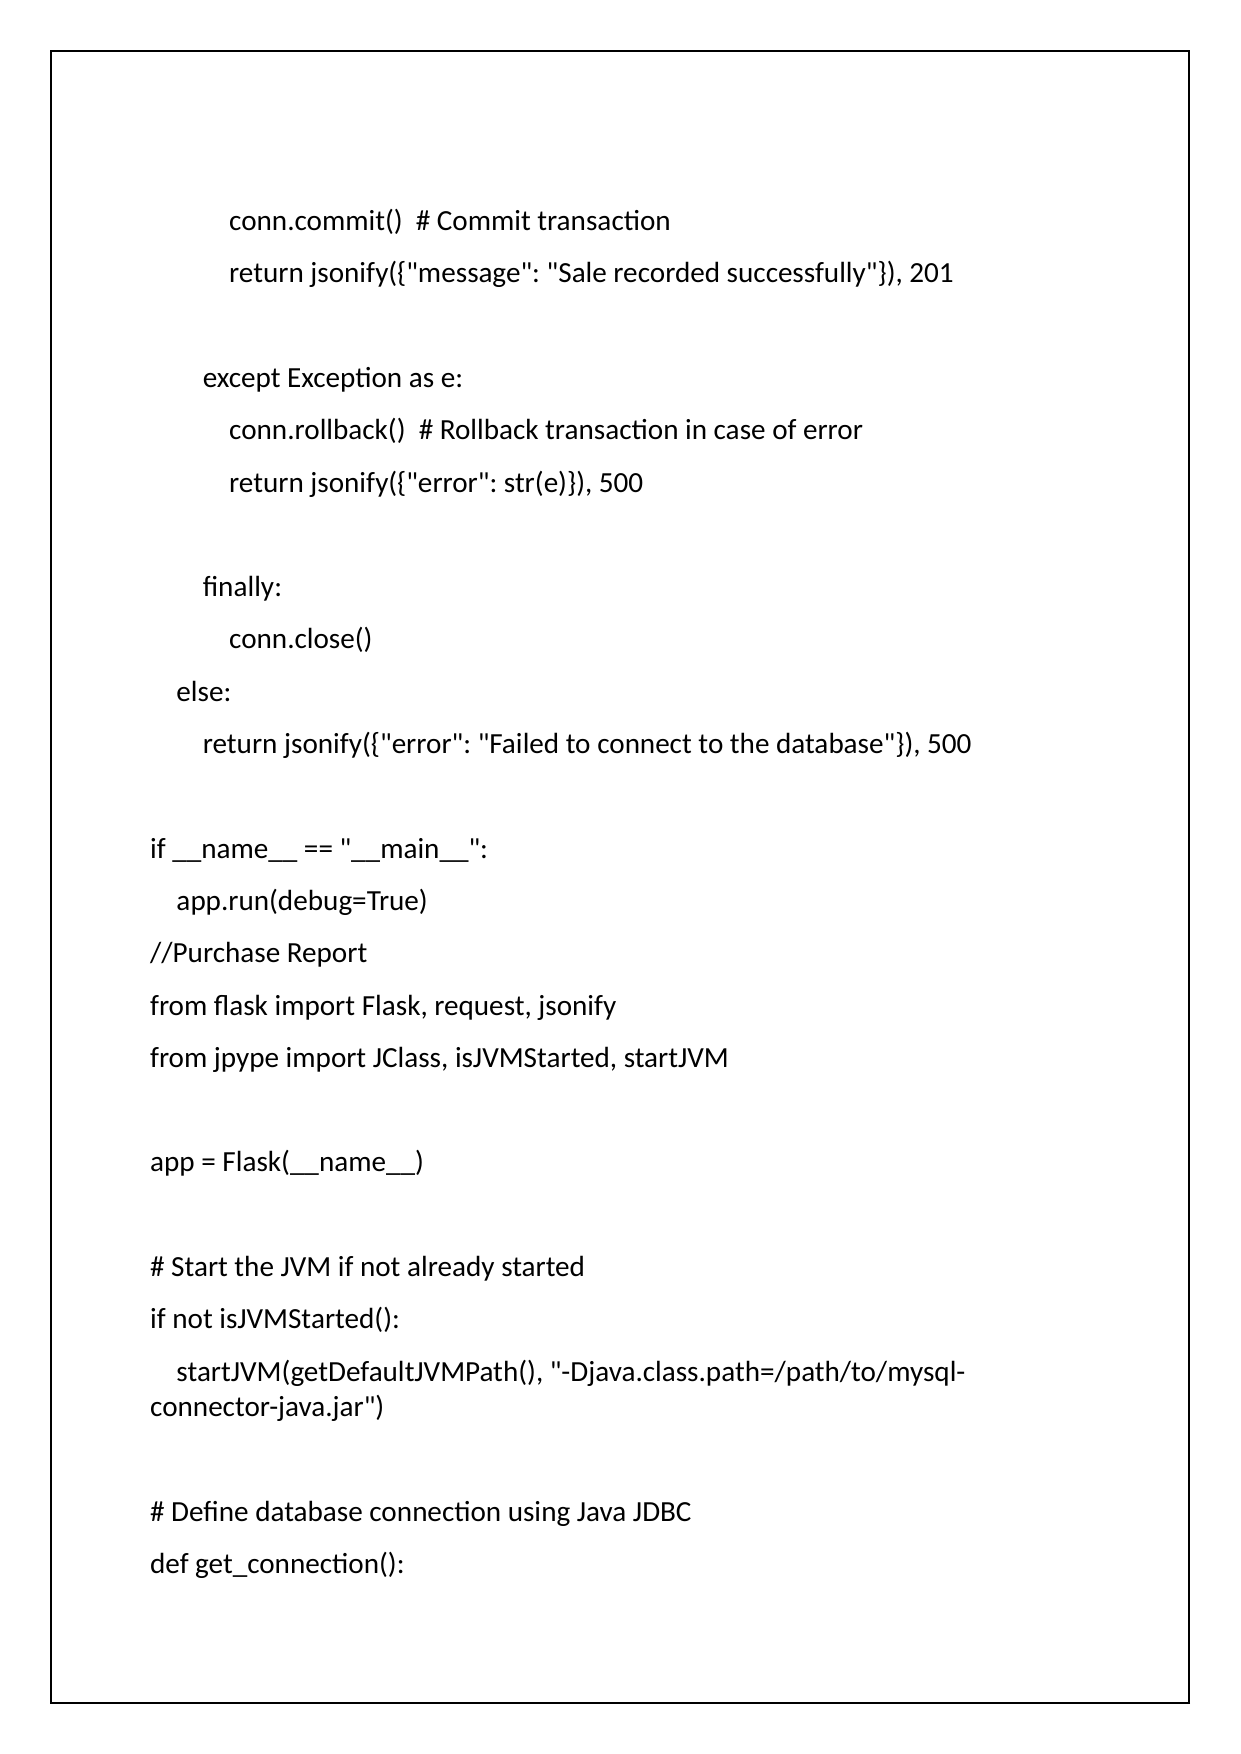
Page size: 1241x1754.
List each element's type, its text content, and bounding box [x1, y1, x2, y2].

text except Exception as e: [150, 359, 1090, 395]
text def get_connection(): [150, 1545, 1090, 1581]
text from flask import Flask, request, jsonify [150, 987, 1090, 1022]
text app = Flask(__name__) [150, 1143, 1090, 1179]
text finally: [150, 568, 1090, 604]
text conn.close() [150, 621, 1090, 656]
text return jsonify({"error": "Failed to connect to the database"}), 500 [150, 725, 1090, 761]
text from jpype import JClass, isJVMStarted, startJVM [150, 1039, 1090, 1074]
text # Start the JVM if not already started [150, 1248, 1090, 1284]
text conn.rollback() # Rollback transaction in case of error [150, 411, 1090, 447]
text app.run(debug=True) [150, 882, 1090, 918]
text # Define database connection using Java JDBC [150, 1493, 1090, 1528]
text if not isJVMStarted(): [150, 1300, 1090, 1336]
text return jsonify({"error": str(e)}), 500 [150, 464, 1090, 499]
text startJVM(getDefaultJVMPath(), "-Djava.class.path=/path/to/mysql-connector-java.jar") [150, 1353, 1090, 1424]
text if __name__ == "__main__": [150, 830, 1090, 865]
text else: [150, 673, 1090, 708]
text //Purchase Report [150, 934, 1090, 970]
text conn.commit() # Commit transaction [150, 202, 1090, 238]
text return jsonify({"message": "Sale recorded successfully"}), 201 [150, 254, 1090, 290]
